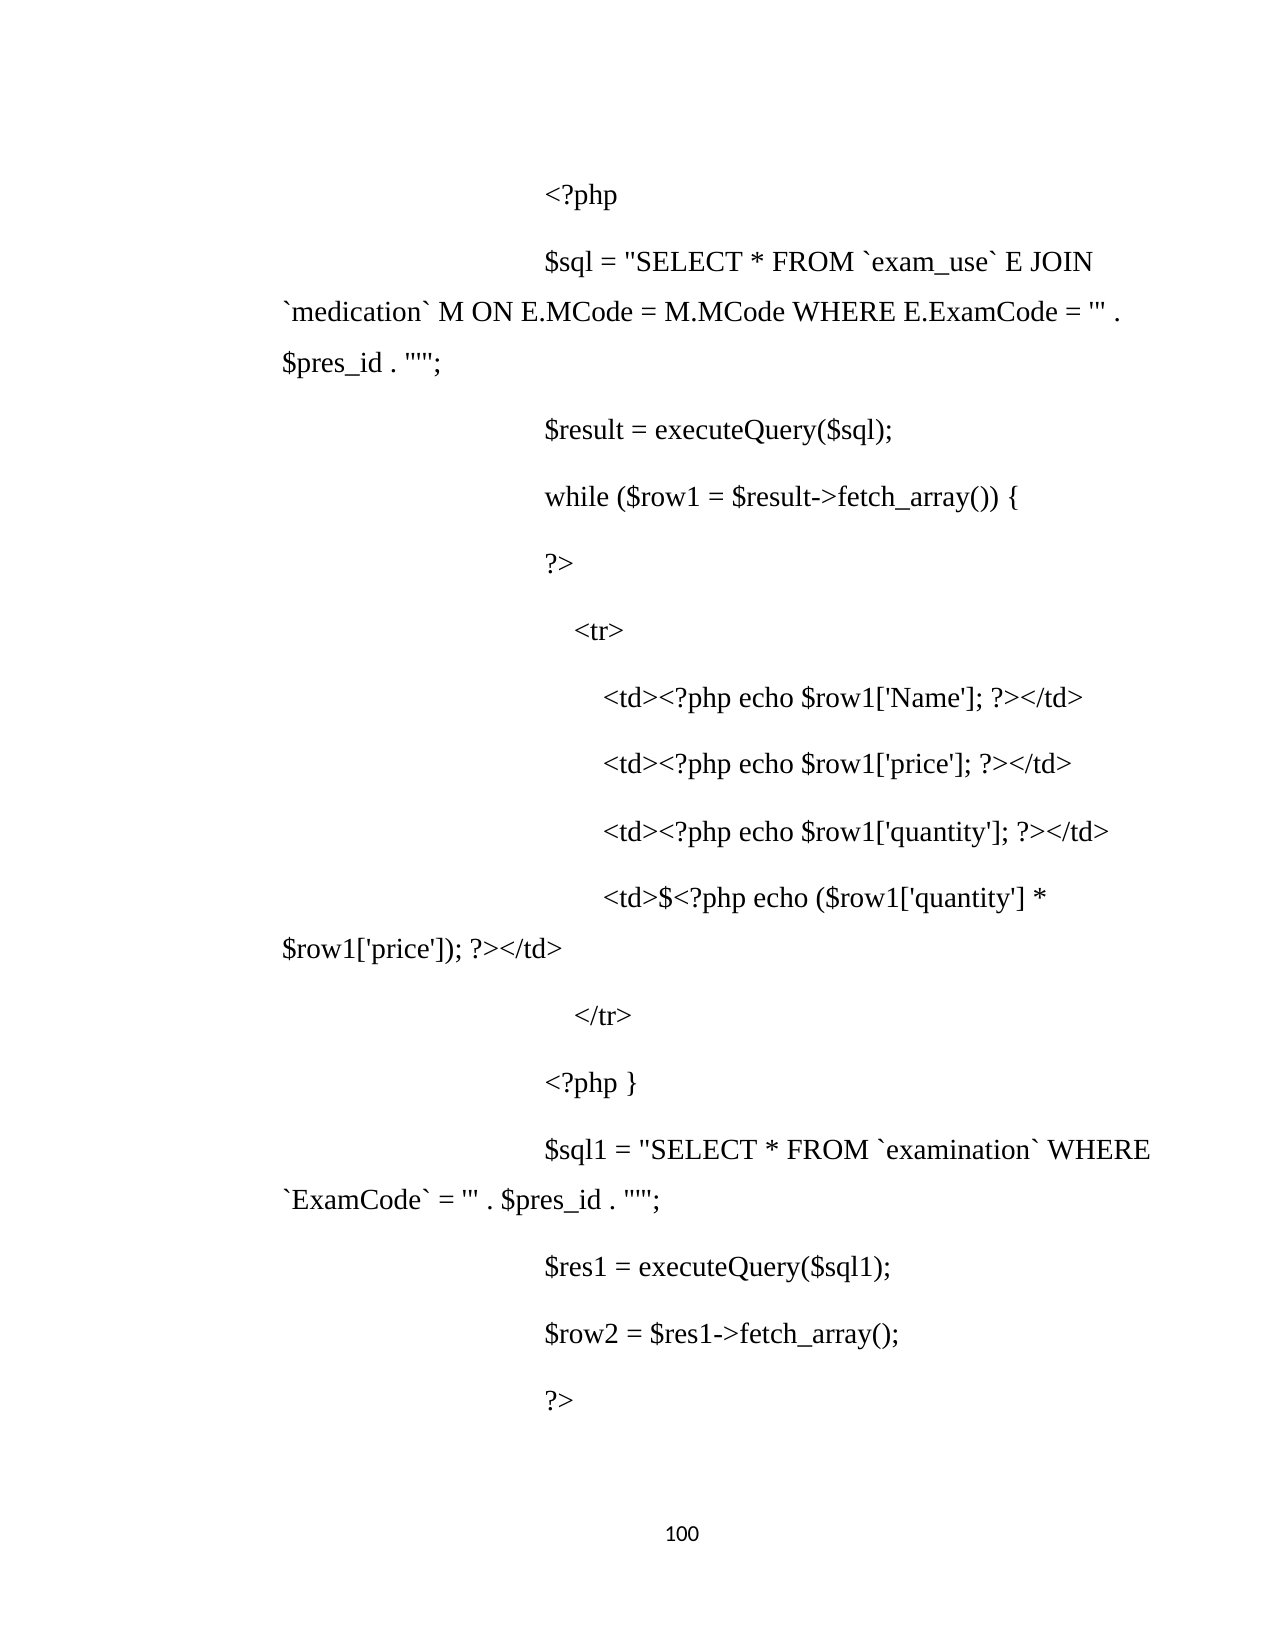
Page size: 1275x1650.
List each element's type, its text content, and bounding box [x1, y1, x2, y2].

text <td><?php echo $row1['quantity']; ?></td> [282, 814, 1157, 847]
text $row2 = $res1->fetch_array(); [282, 1316, 1157, 1350]
text $sql1 = "SELECT * FROM `examination` WHERE `ExamCode` = '" . $pres_id . "'"; [282, 1132, 1157, 1216]
text <td>$<?php echo ($row1['quantity'] * $row1['price']); ?></td> [282, 881, 1157, 964]
text $result = executeQuery($sql); [282, 412, 1157, 445]
text <?php [282, 177, 1157, 211]
text $sql = "SELECT * FROM `exam_use` E JOIN `medication` M ON E.MCode = M.MCode WHERE E.ExamCode = '" . $pres_id . "'"; [282, 244, 1157, 378]
text <td><?php echo $row1['Name']; ?></td> [282, 680, 1157, 713]
text ?> [282, 1383, 1157, 1417]
text </tr> [282, 998, 1157, 1031]
text $res1 = executeQuery($sql1); [282, 1249, 1157, 1283]
text while ($row1 = $result->fetch_array()) { [282, 479, 1157, 512]
text ?> [282, 546, 1157, 579]
text <?php } [282, 1065, 1157, 1098]
text <td><?php echo $row1['price']; ?></td> [282, 747, 1157, 780]
text <tr> [282, 613, 1157, 646]
